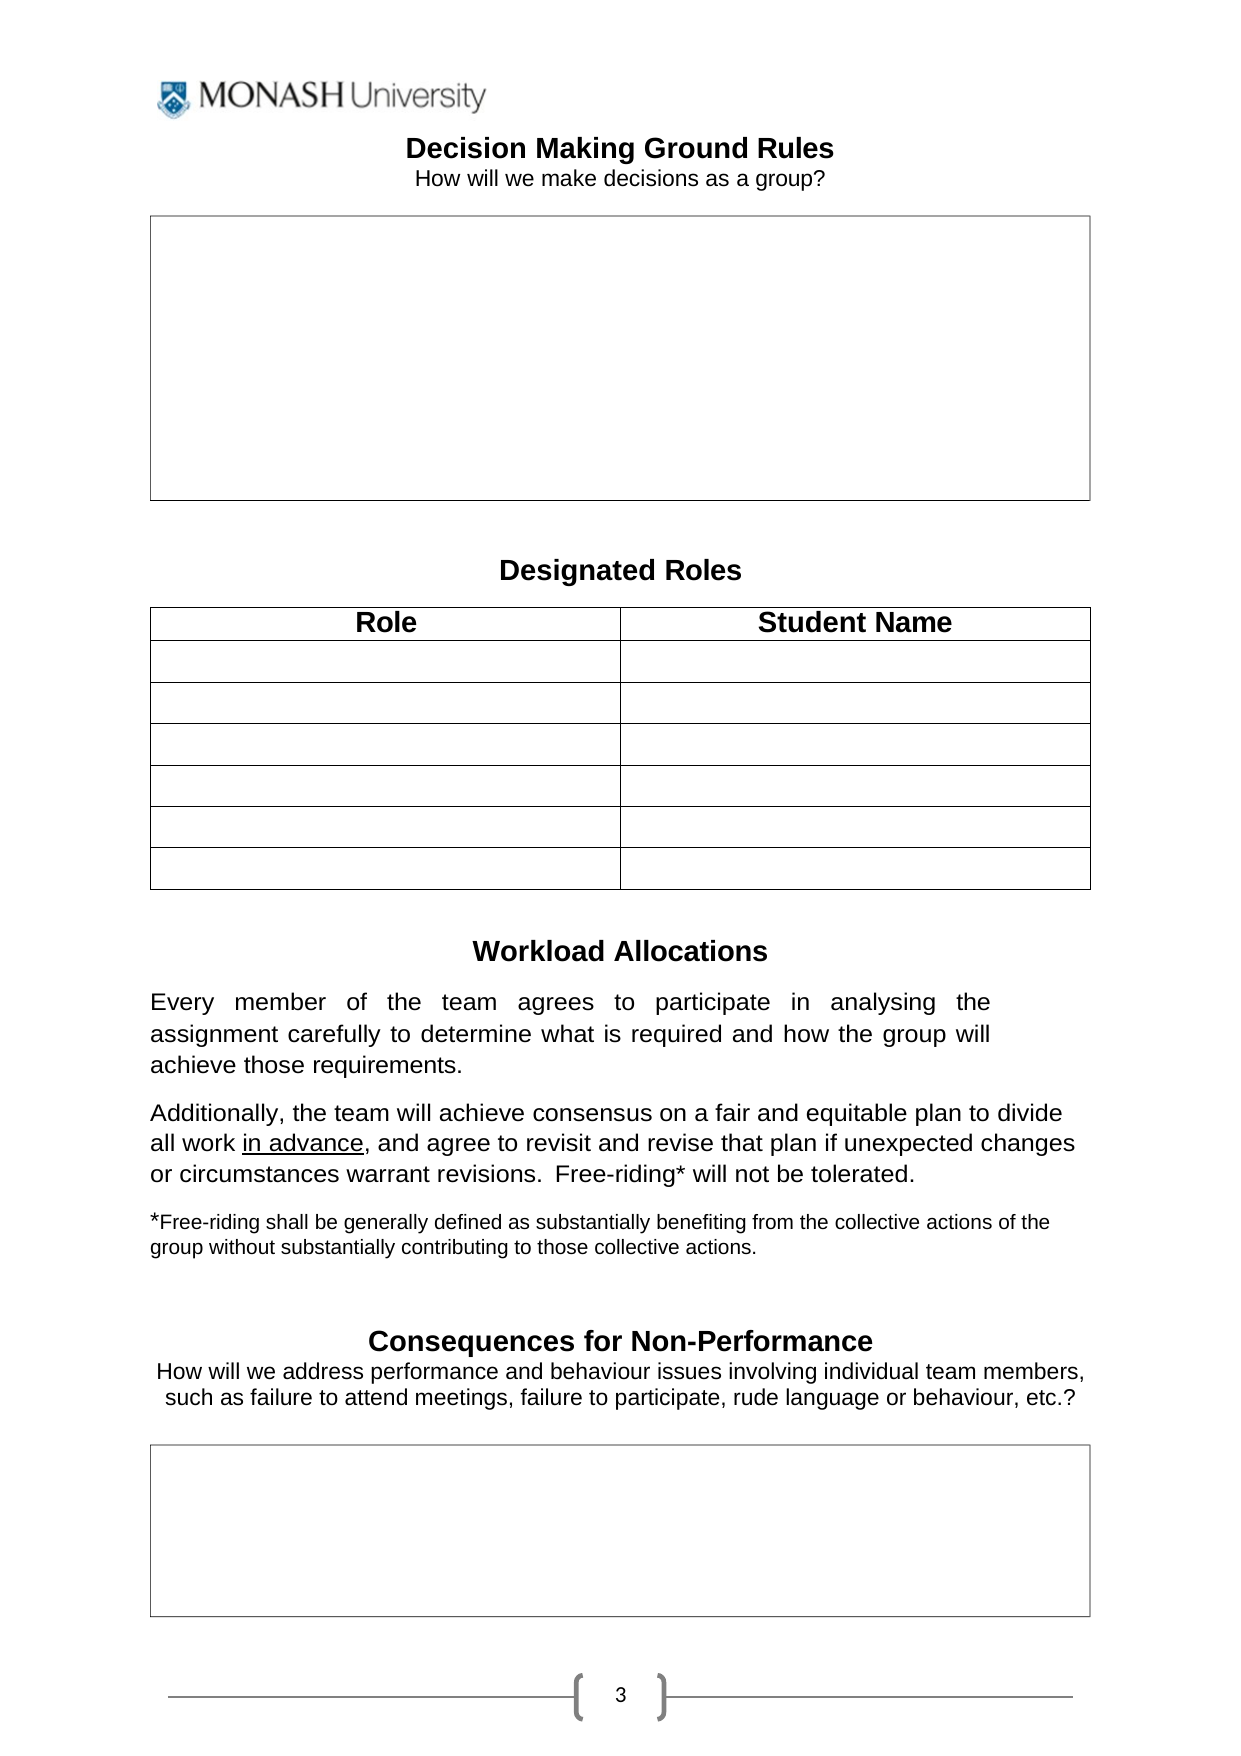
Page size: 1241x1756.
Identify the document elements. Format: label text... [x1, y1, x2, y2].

table_cell [621, 724, 1090, 764]
table_cell [151, 848, 620, 889]
table_cell [621, 766, 1090, 806]
text Additionally, the team will achieve consensus on a fair and equitable plan to divide all work in advance, and agree to revisit and revise that plan if unexpected changes or circumstances warrant revisions. Free-riding* will not be tolerated. [150, 1099, 1076, 1187]
text How will we make decisions as a group? [212, 165, 1028, 191]
table_cell [151, 807, 620, 847]
subtitle Designated Roles [212, 553, 1029, 587]
text Every member of the team agrees to participate in analysing the assignment carefully to determine what is required and how the group will achieve those requirements. [150, 988, 991, 1078]
table_cell [151, 766, 620, 806]
text Workload Allocations [212, 934, 1029, 967]
subtitle Consequences for Non-Performance [212, 1323, 1029, 1357]
table_cell [621, 683, 1090, 723]
table_cell [151, 641, 620, 682]
table_cell [151, 683, 620, 723]
table_header Role [151, 608, 620, 640]
table_cell [621, 807, 1090, 847]
table_header Student Name [621, 608, 1090, 640]
table_cell [621, 848, 1090, 889]
table_cell [621, 641, 1090, 682]
subtitle Decision Making Ground Rules [212, 131, 1028, 165]
picture [157, 80, 487, 121]
table_cell [151, 724, 620, 764]
text How will we address performance and behaviour issues involving individual team members, such as failure to attend meetings, failure to participate, rude language or behaviour, etc.? [140, 1358, 1101, 1411]
text *Free-riding shall be generally defined as substantially benefiting from the collective actions of the group without substantially contributing to those collective actions. [150, 1208, 1076, 1258]
